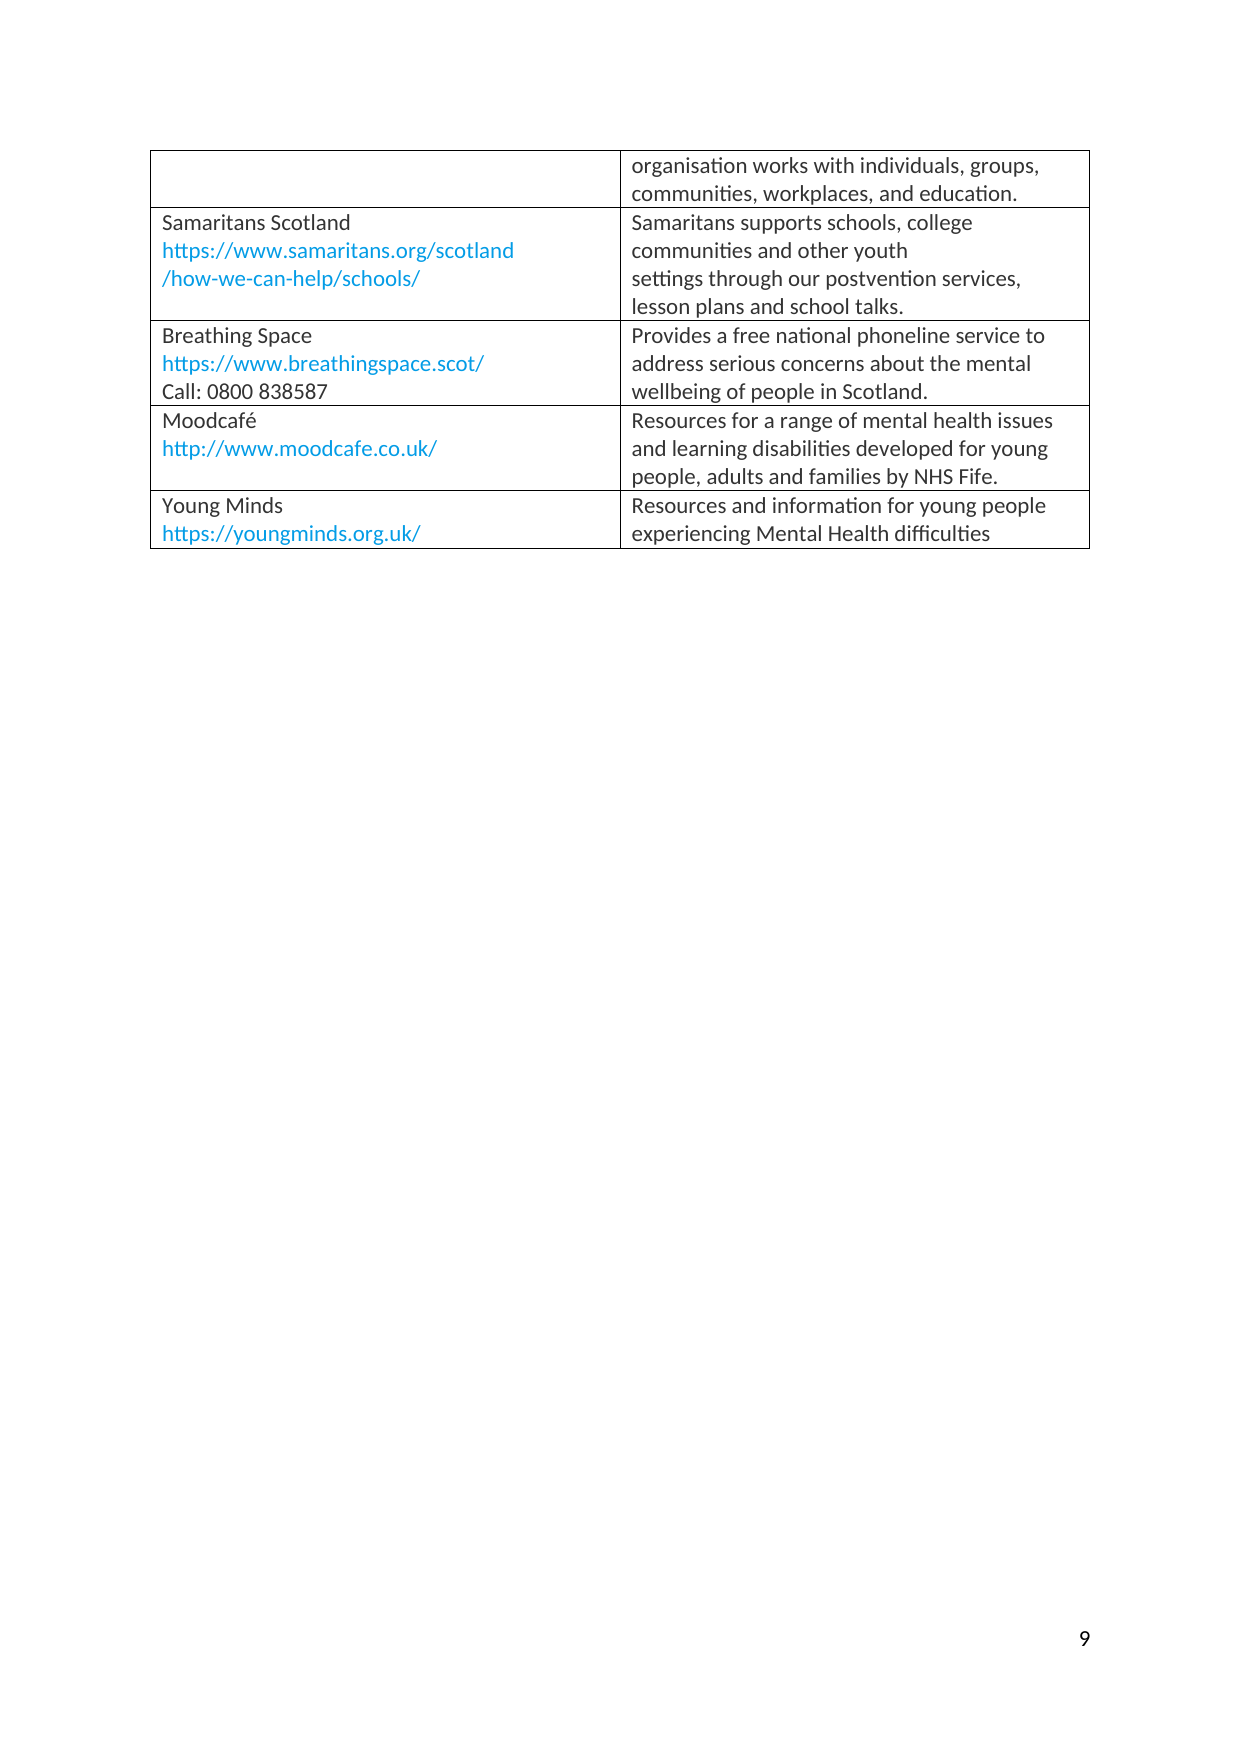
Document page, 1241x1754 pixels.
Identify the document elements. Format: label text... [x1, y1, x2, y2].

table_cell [151, 151, 620, 207]
table_cell Moodcafé http://www.moodcafe.co.uk/ [151, 406, 620, 490]
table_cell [621, 151, 1089, 207]
table_cell Resources and information for young people experiencing Mental Health difficulties [621, 491, 1089, 547]
table_cell Young Minds https://youngminds.org.uk/ [151, 491, 620, 547]
table_cell Samaritans Scotland https://www.samaritans.org/scotland /how-we-can-help/schools/ [151, 208, 620, 320]
table_cell Resources for a range of mental health issues and learning disabilities developed for young people, adults and families by NHS Fife. [621, 406, 1089, 490]
table_cell Samaritans supports schools, college communities and other youth settings through our postvention services, lesson plans and school talks. [621, 208, 1089, 320]
table_cell Breathing Space https://www.breathingspace.scot/ Call: 0800 838587 [151, 321, 620, 405]
table_cell Provides a free national phoneline service to address serious concerns about the mental wellbeing of people in Scotland. [621, 321, 1089, 405]
